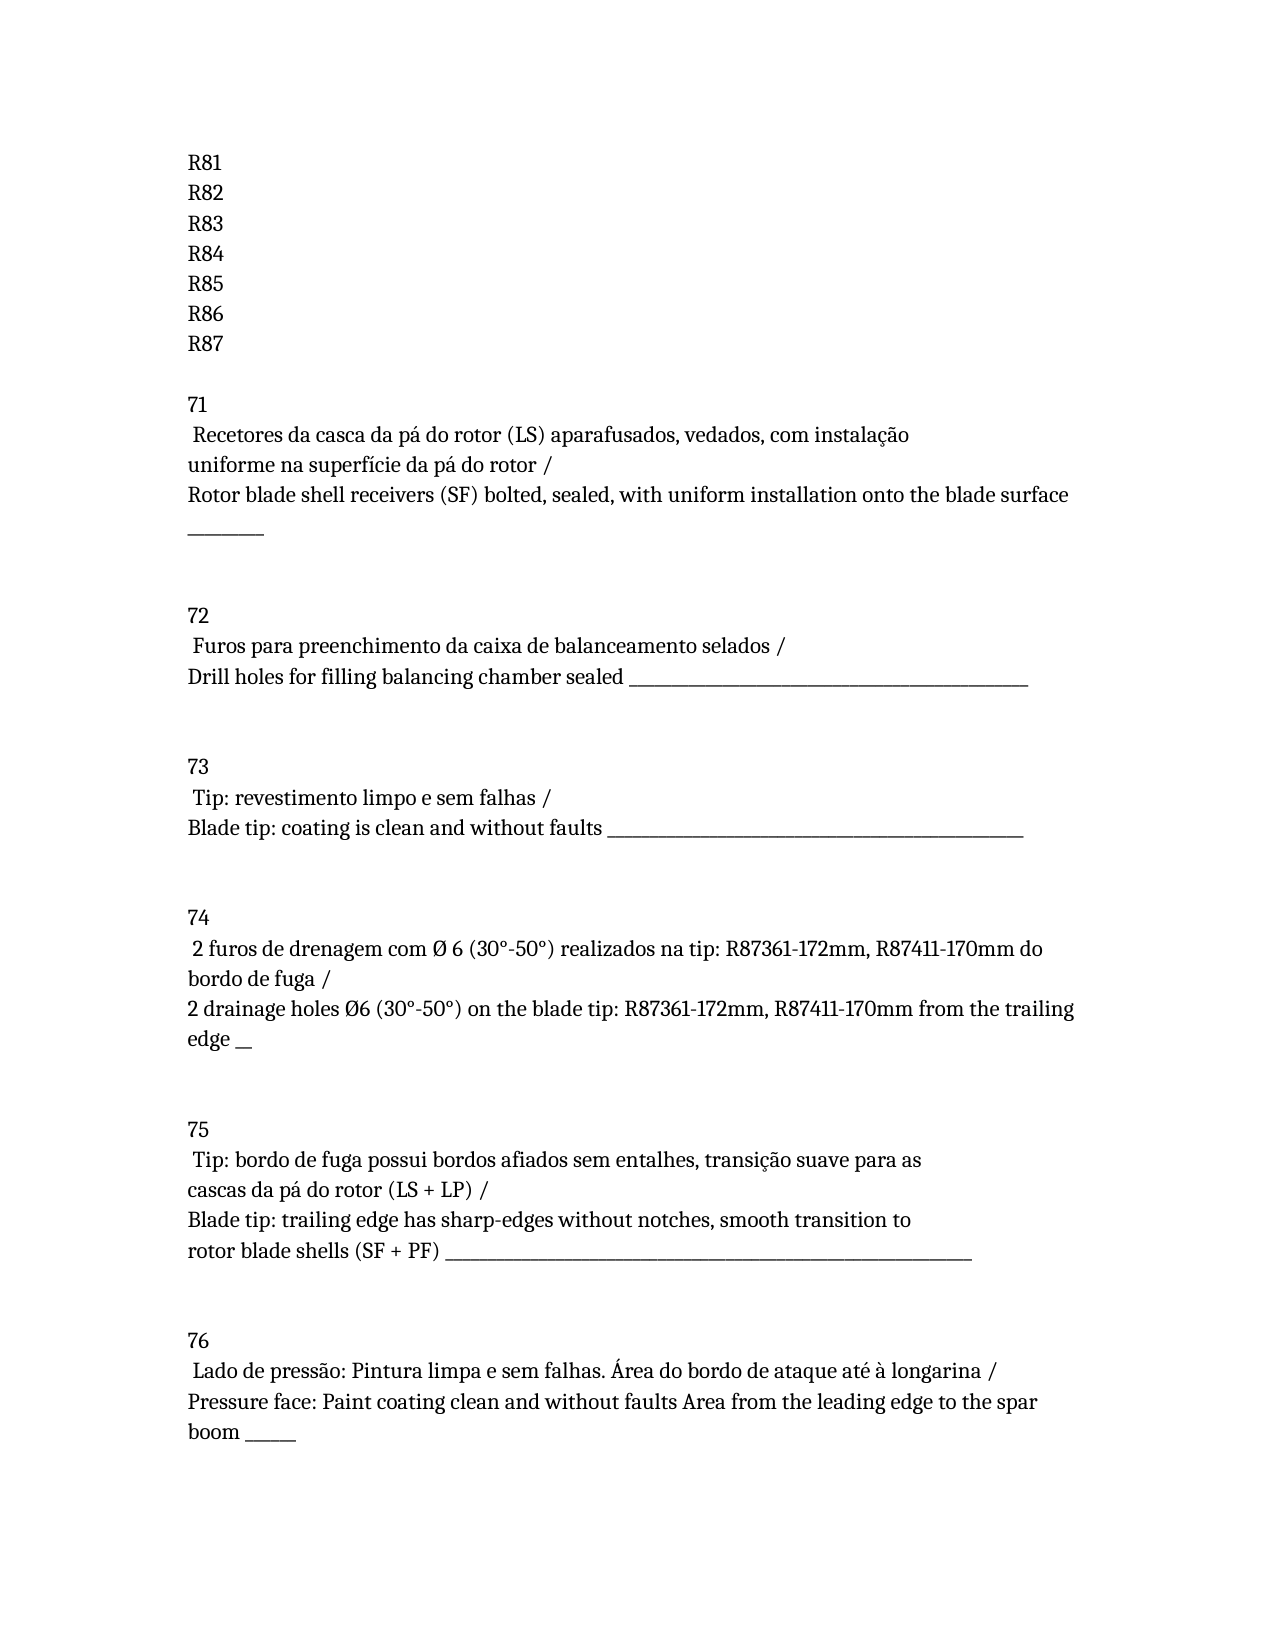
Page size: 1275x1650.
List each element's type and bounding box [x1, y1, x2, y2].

text [187, 150, 1087, 1475]
